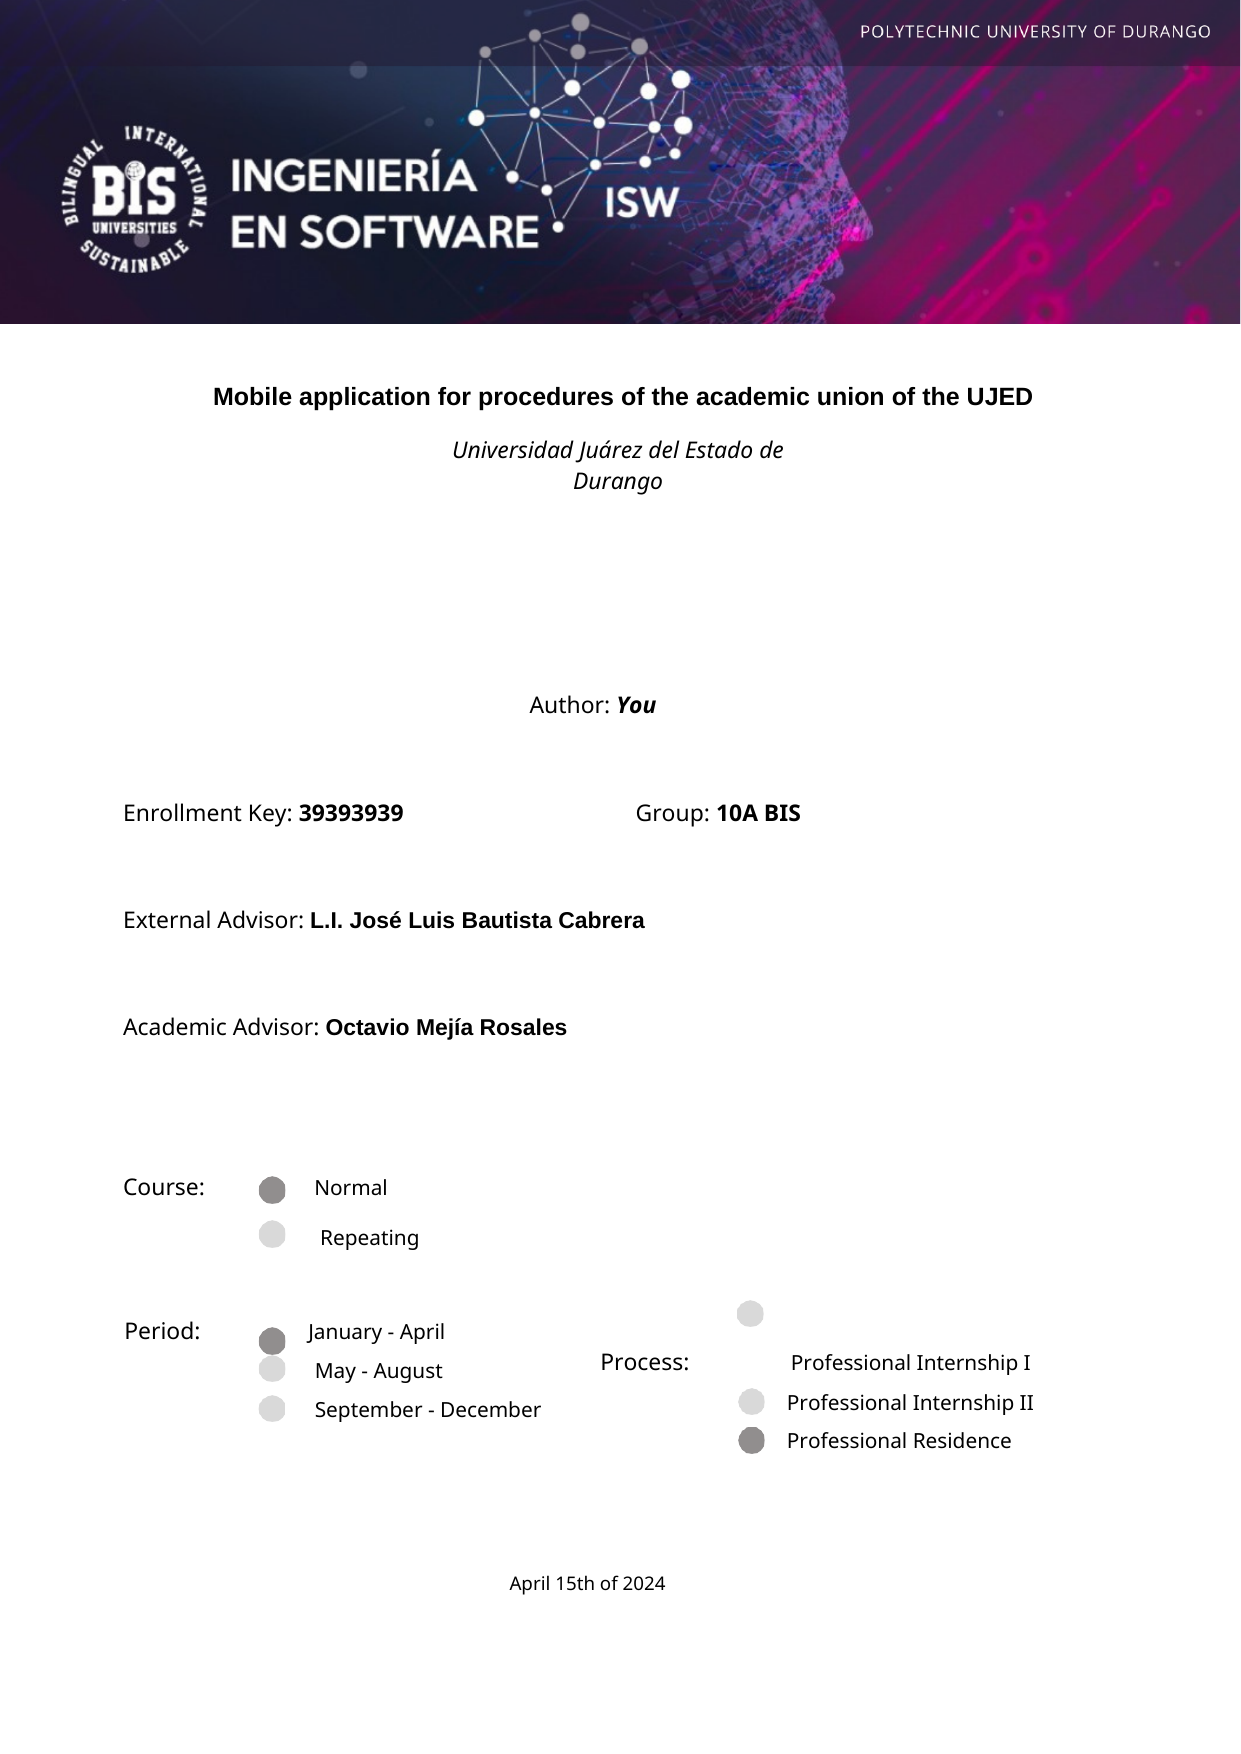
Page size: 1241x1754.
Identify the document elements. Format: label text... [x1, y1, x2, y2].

text May - August [185, 1356, 588, 1385]
picture [0, 0, 1241, 324]
text Mobile application for procedures of the academic union of the UJED [6, 381, 1240, 410]
picture [738, 1388, 765, 1415]
text Author: You [123, 689, 1065, 721]
text Universidad Juárez del Estado de Durango [420, 434, 819, 496]
text September - December [185, 1395, 588, 1423]
text Repeating [123, 1223, 1065, 1251]
picture [258, 1220, 286, 1248]
text Process: Professional Internship I [600, 1346, 1065, 1377]
text Professional Internship II [663, 1388, 1065, 1416]
text External Advisor: L.I. José Luis Bautista Cabrera [123, 904, 1065, 935]
picture [258, 1327, 286, 1382]
picture [258, 1395, 285, 1422]
text Course: Normal [123, 1171, 1065, 1202]
text Enrollment Key: 39393939 Group: 10A BIS [123, 797, 1065, 828]
picture [738, 1427, 765, 1454]
picture [258, 1176, 286, 1204]
text April 15th of 2024 [110, 1570, 1065, 1595]
text Period: January - April [124, 1315, 588, 1346]
picture [737, 1300, 764, 1327]
text Professional Residence [663, 1426, 1065, 1454]
text Academic Advisor: Octavio Mejía Rosales [123, 1011, 1065, 1042]
